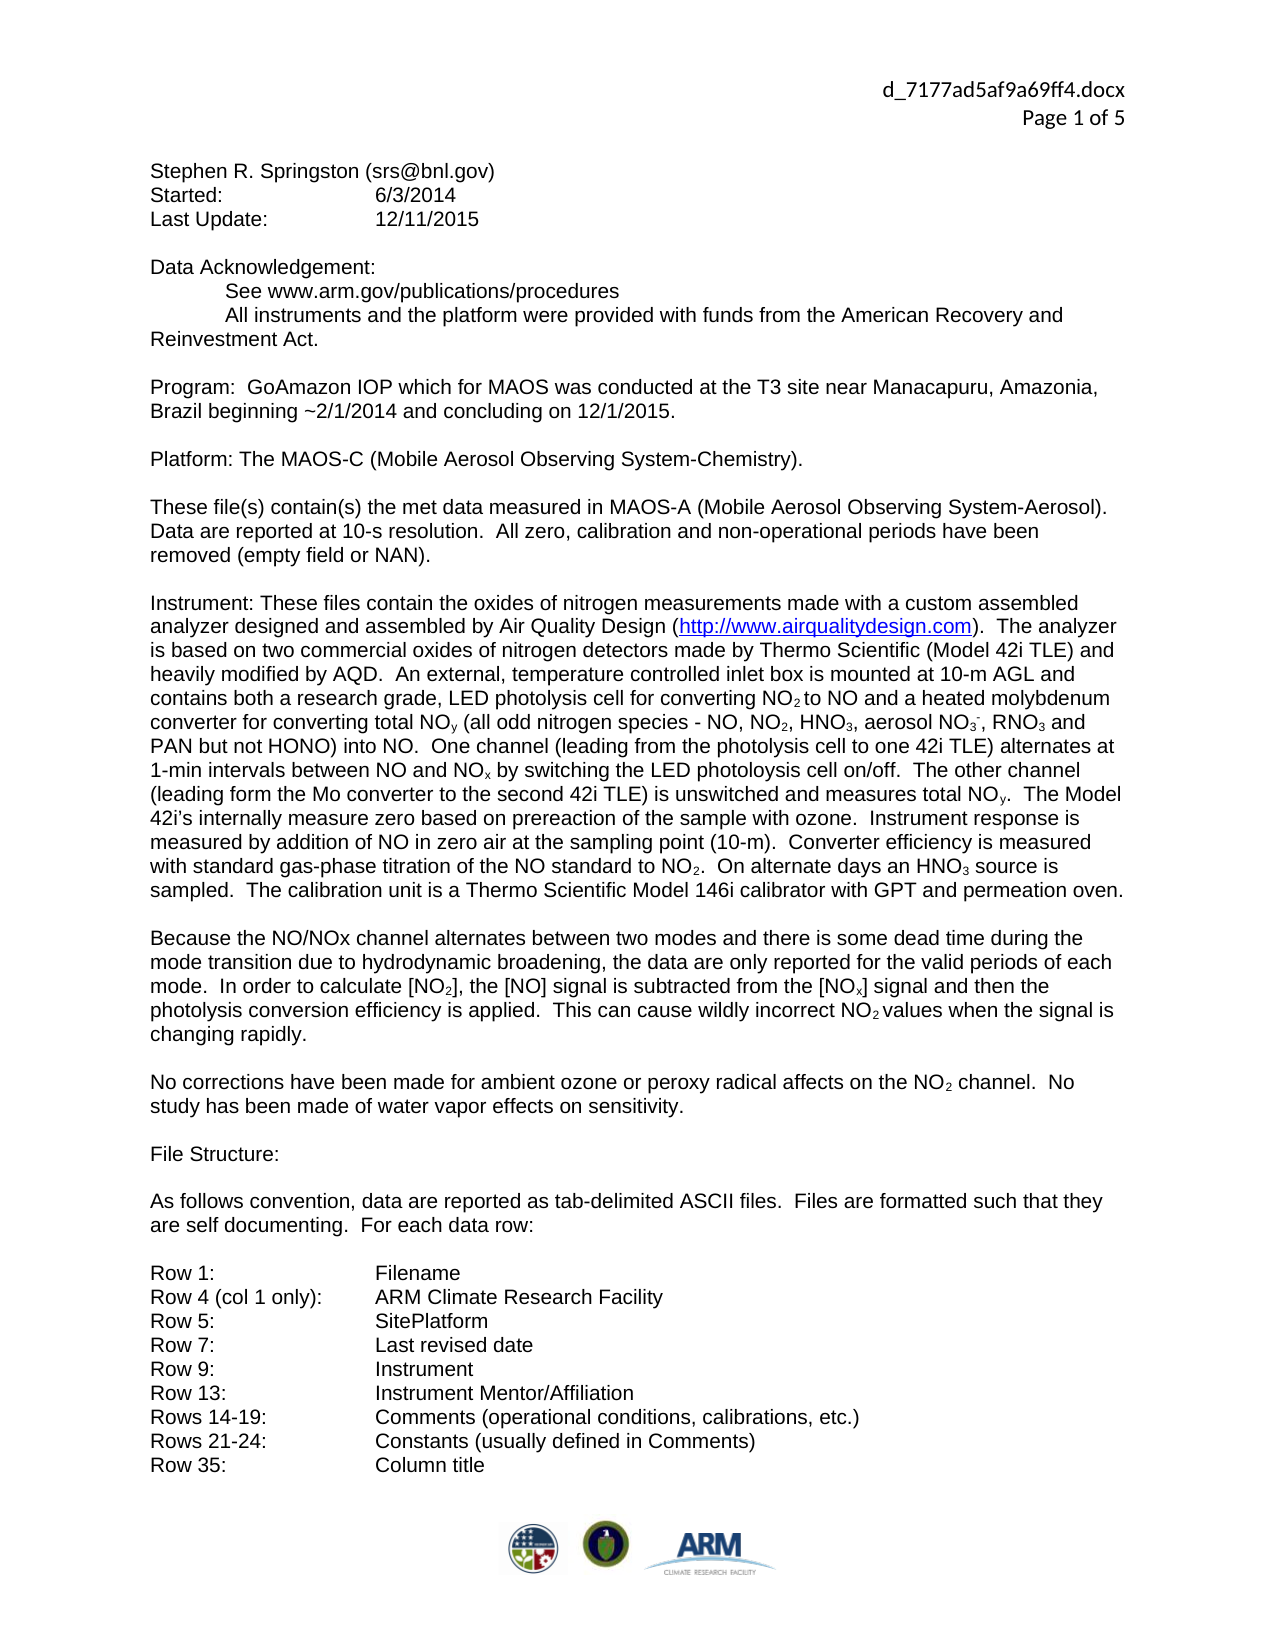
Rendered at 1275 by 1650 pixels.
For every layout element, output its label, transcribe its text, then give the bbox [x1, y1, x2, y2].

text Rows 21-24: Constants (usually defined in Comments) [150, 1429, 1125, 1453]
text As follows convention, data are reported as tab-delimited ASCII files. Files are formatted such that they are self documenting. For each data row: [150, 1189, 1125, 1237]
text Row 35: Column title [150, 1453, 1125, 1477]
text These file(s) contain(s) the met data measured in MAOS-A (Mobile Aerosol Observing System-Aerosol). Data are reported at 10-s resolution. All zero, calibration and non-operational periods have been removed (empty field or NAN). [150, 494, 1125, 566]
text Last Update: 12/11/2015 [150, 207, 1125, 231]
text Program: GoAmazon IOP which for MAOS was conducted at the T3 site near Manacapuru, Amazonia, Brazil beginning ~2/1/2014 and concluding on 12/1/2015. [150, 375, 1125, 423]
text Row 9: Instrument [150, 1357, 1125, 1381]
text Rows 14-19: Comments (operational conditions, calibrations, etc.) [150, 1405, 1125, 1429]
text Instrument: These files contain the oxides of nitrogen measurements made with a custom assembled analyzer designed and assembled by Air Quality Design (http://www.airqualitydesign.com). The analyzer is based on two commercial oxides of nitrogen detectors made by Thermo Scientific (Model 42i TLE) and heavily modified by AQD. An external, temperature controlled inlet box is mounted at 10-m AGL and contains both a research grade, LED photolysis cell for converting NO2 to NO and a heated molybdenum converter for converting total NOy (all odd nitrogen species - NO, NO2, HNO3, aerosol NO3-, RNO3 and PAN but not HONO) into NO. One channel (leading from the photolysis cell to one 42i TLE) alternates at 1-min intervals between NO and NOx by switching the LED photoloysis cell on/off. The other channel (leading form the Mo converter to the second 42i TLE) is unswitched and measures total NOy. The Model 42i’s internally measure zero based on prereaction of the sample with ozone. Instrument response is measured by addition of NO in zero air at the sampling point (10-m). Converter efficiency is measured with standard gas-phase titration of the NO standard to NO2. On alternate days an HNO3 source is sampled. The calibration unit is a Thermo Scientific Model 146i calibrator with GPT and permeation oven. [150, 590, 1125, 902]
text Stephen R. Springston (srs@bnl.gov) [150, 159, 1125, 183]
text Row 1: Filename [150, 1261, 1125, 1285]
text Because the NO/NOx channel alternates between two modes and there is some dead time during the mode transition due to hydrodynamic broadening, the data are only reported for the valid periods of each mode. In order to calculate [NO2], the [NO] signal is subtracted from the [NOx] signal and then the photolysis conversion efficiency is applied. This can cause wildly incorrect NO2 values when the signal is changing rapidly. [150, 926, 1125, 1046]
text See www.arm.gov/publications/procedures [150, 279, 1125, 303]
text File Structure: [150, 1141, 1125, 1165]
text Row 13: Instrument Mentor/Affiliation [150, 1381, 1125, 1405]
text Data Acknowledgement: [150, 255, 1125, 279]
text All instruments and the platform were provided with funds from the American Recovery and Reinvestment Act. [150, 303, 1125, 351]
text Platform: The MAOS-C (Mobile Aerosol Observing System-Chemistry). [150, 447, 1125, 471]
text Row 5: SitePlatform [150, 1309, 1125, 1333]
text Row 7: Last revised date [150, 1333, 1125, 1357]
picture [498, 1514, 777, 1575]
text Started: 6/3/2014 [150, 183, 1125, 207]
text Row 4 (col 1 only): ARM Climate Research Facility [150, 1285, 1125, 1309]
text No corrections have been made for ambient ozone or peroxy radical affects on the NO2 channel. No study has been made of water vapor effects on sensitivity. [150, 1069, 1125, 1117]
